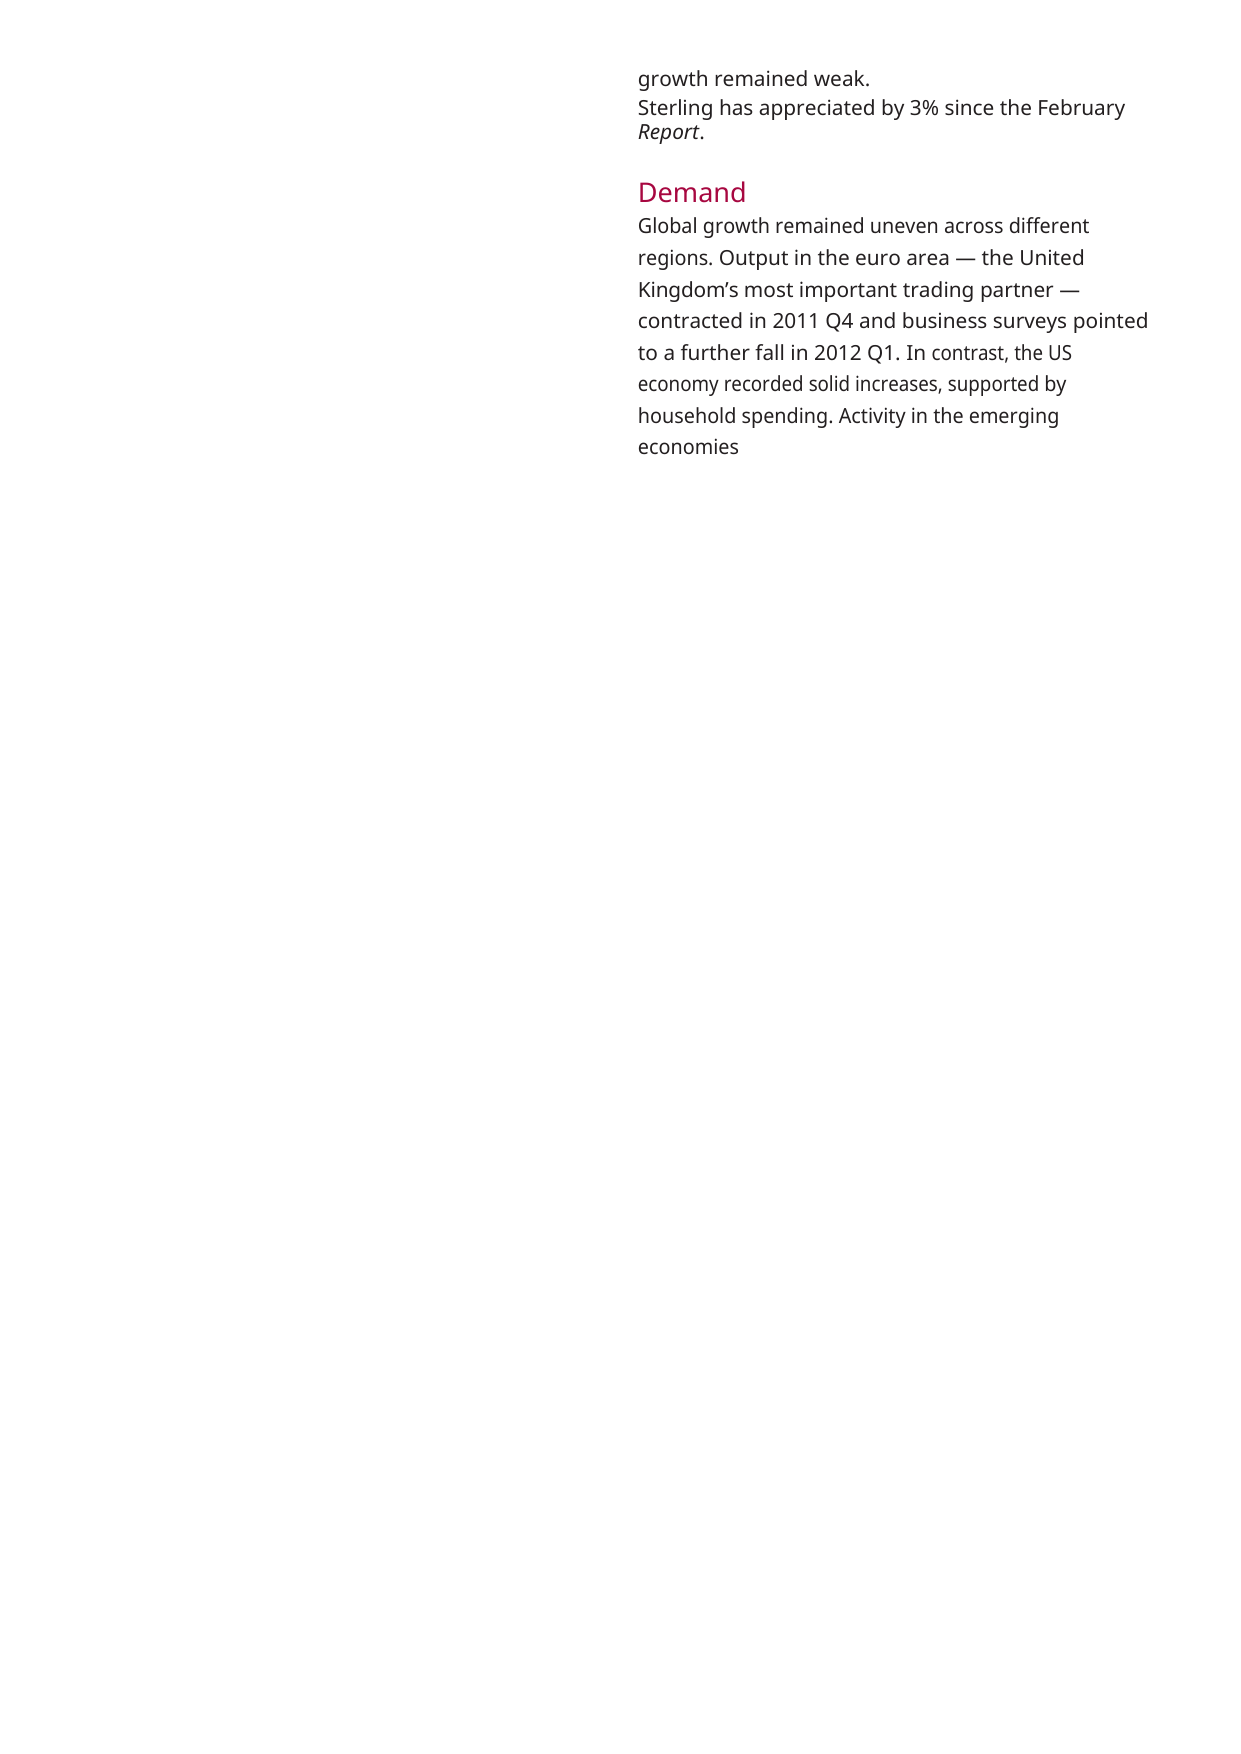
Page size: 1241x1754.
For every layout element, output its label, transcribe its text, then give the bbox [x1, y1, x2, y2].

text Global growth remained uneven across different regions. Output in the euro area — the United Kingdom’s most important trading partner — contracted in 2011 Q4 and business surveys pointed to a further fall in 2012 Q1. In contrast, the US economy recorded solid increases, supported by household spending. Activity in the emerging economies [638, 212, 1151, 461]
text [638, 64, 1157, 93]
subtitle Demand [638, 173, 1180, 210]
text Sterling has appreciated by 3% since the February Report. [638, 96, 1180, 144]
